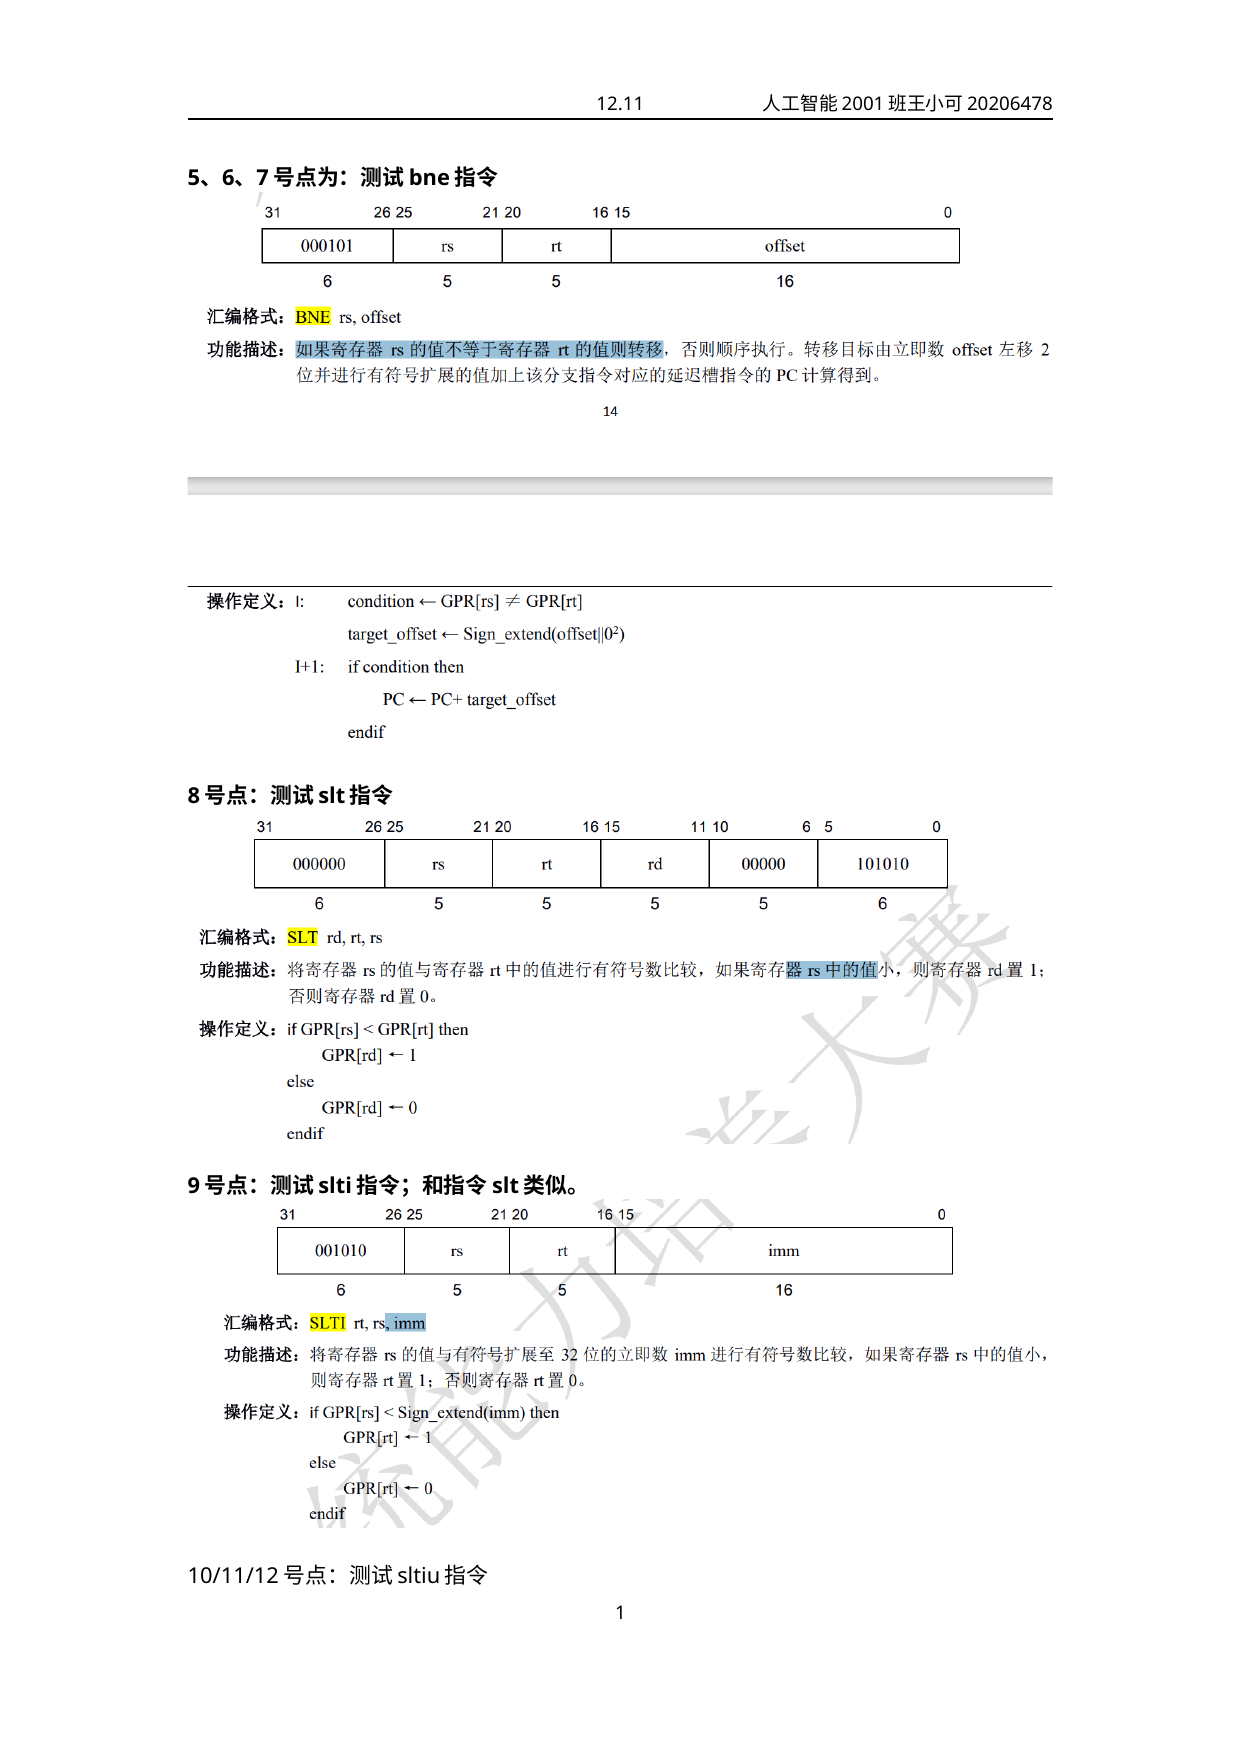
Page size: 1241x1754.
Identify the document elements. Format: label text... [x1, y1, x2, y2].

text 5、6、7号点为：测试bne指令 [187, 160, 1053, 192]
text 9号点：测试slti指令；和指令slt类似。 [187, 1167, 1053, 1199]
picture [187, 192, 1053, 747]
picture [187, 1199, 1053, 1528]
text 10/11/12号点：测试sltiu指令 [187, 1557, 1053, 1590]
picture [187, 809, 1053, 1144]
text 8号点：测试slt指令 [187, 777, 1053, 809]
